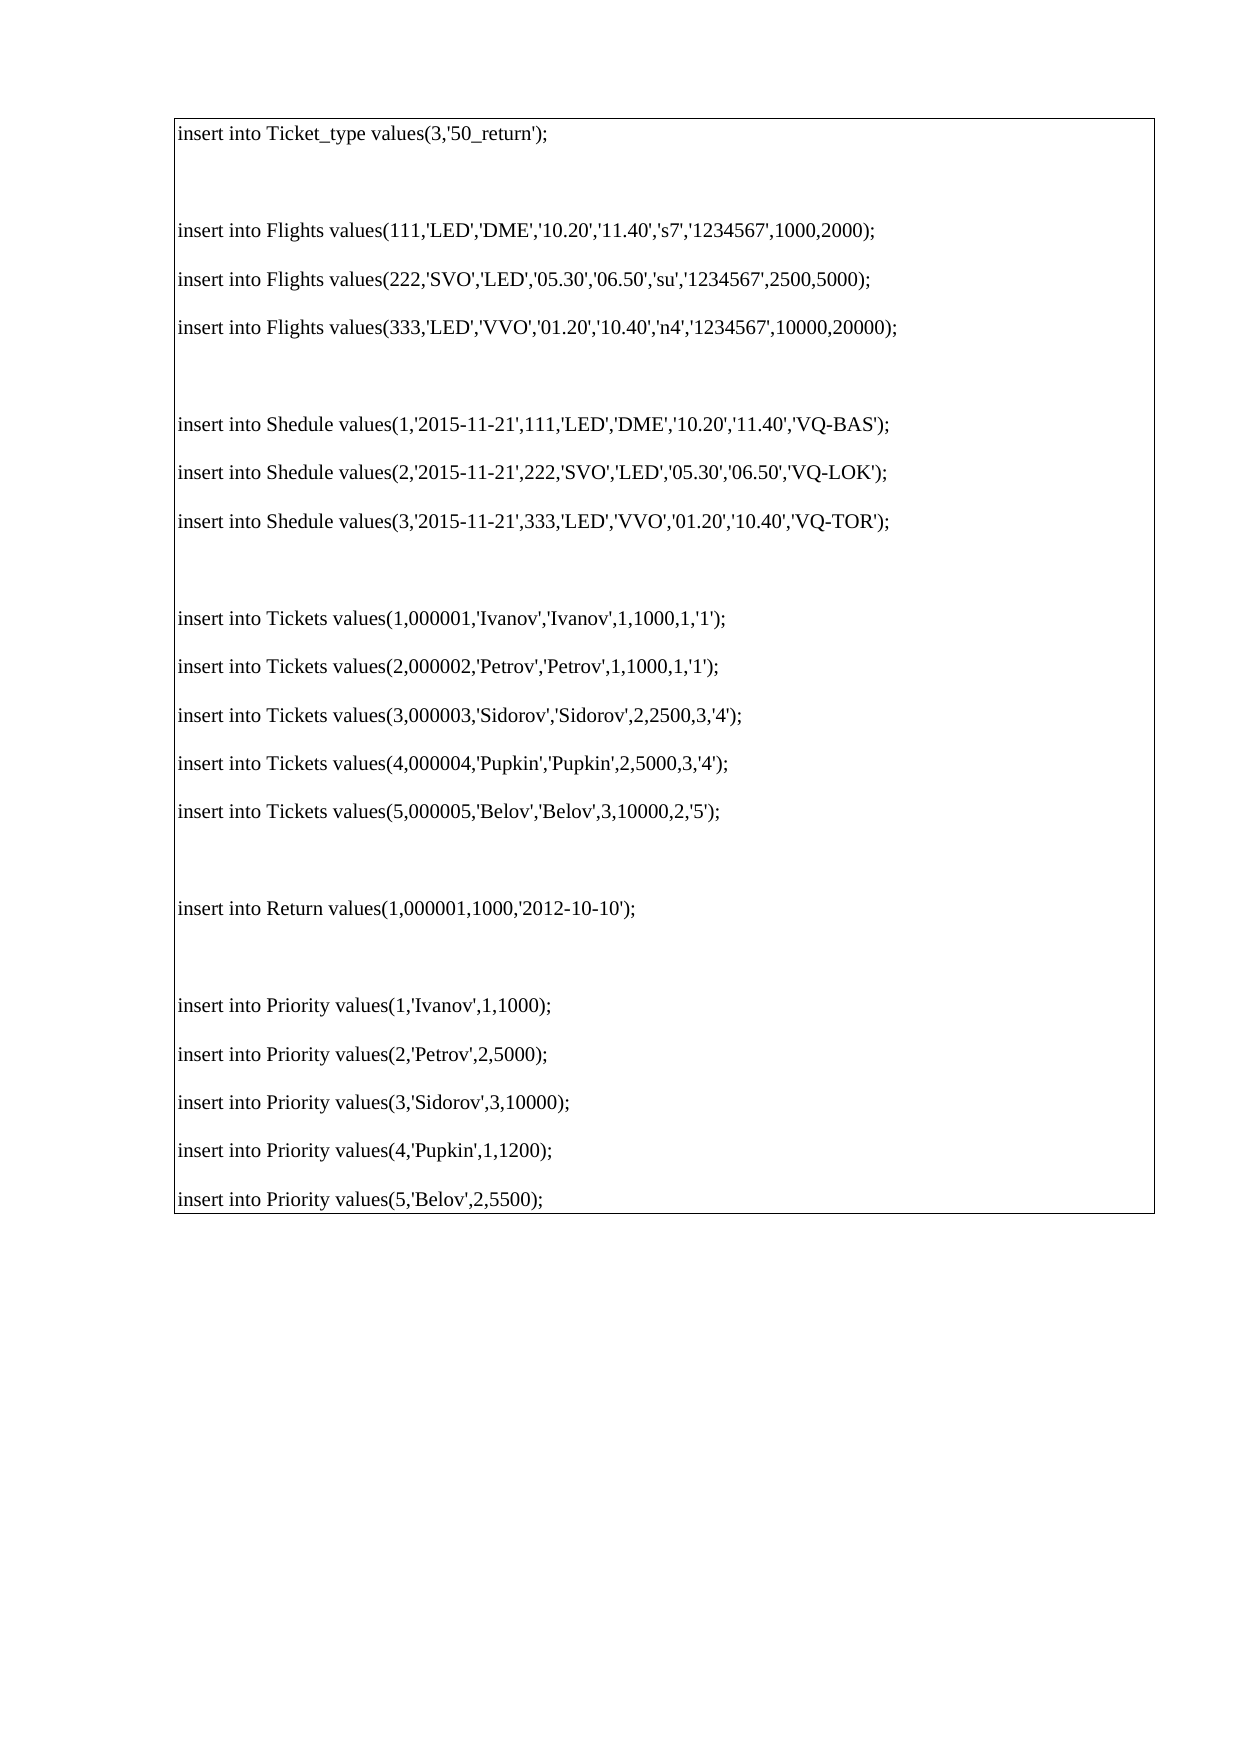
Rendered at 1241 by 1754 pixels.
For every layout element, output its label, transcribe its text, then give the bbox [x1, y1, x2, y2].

text insert into Shedule values(1,'2015-11-21',111,'LED','DME','10.20','11.40','VQ-BAS'); [175, 409, 1154, 436]
text insert into Priority values(5,'Belov',2,5500); [175, 1184, 1154, 1213]
text insert into Ticket_type values(3,'50_return'); [175, 119, 1154, 145]
text insert into Priority values(3,'Sidorov',3,10000); [175, 1087, 1154, 1114]
text insert into Tickets values(5,000005,'Belov','Belov',3,10000,2,'5'); [175, 796, 1154, 823]
text insert into Tickets values(2,000002,'Petrov','Petrov',1,1000,1,'1'); [175, 651, 1154, 678]
text insert into Tickets values(3,000003,'Sidorov','Sidorov',2,2500,3,'4'); [175, 699, 1154, 727]
text insert into Flights values(222,'SVO','LED','05.30','06.50','su','1234567',2500,5000); [175, 263, 1154, 291]
text insert into Shedule values(2,'2015-11-21',222,'SVO','LED','05.30','06.50','VQ-LOK'); [175, 457, 1154, 484]
text insert into Tickets values(4,000004,'Pupkin','Pupkin',2,5000,3,'4'); [175, 748, 1154, 775]
text insert into Shedule values(3,'2015-11-21',333,'LED','VVO','01.20','10.40','VQ-TOR'); [175, 506, 1154, 533]
text insert into Return values(1,000001,1000,'2012-10-10'); [175, 893, 1154, 920]
text insert into Tickets values(1,000001,'Ivanov','Ivanov',1,1000,1,'1'); [175, 602, 1154, 630]
text insert into Priority values(1,'Ivanov',1,1000); [175, 990, 1154, 1017]
text insert into Priority values(4,'Pupkin',1,1200); [175, 1135, 1154, 1162]
text insert into Flights values(111,'LED','DME','10.20','11.40','s7','1234567',1000,2000); [175, 215, 1154, 242]
text insert into Flights values(333,'LED','VVO','01.20','10.40','n4','1234567',10000,20000); [175, 312, 1154, 339]
text insert into Priority values(2,'Petrov',2,5000); [175, 1038, 1154, 1066]
